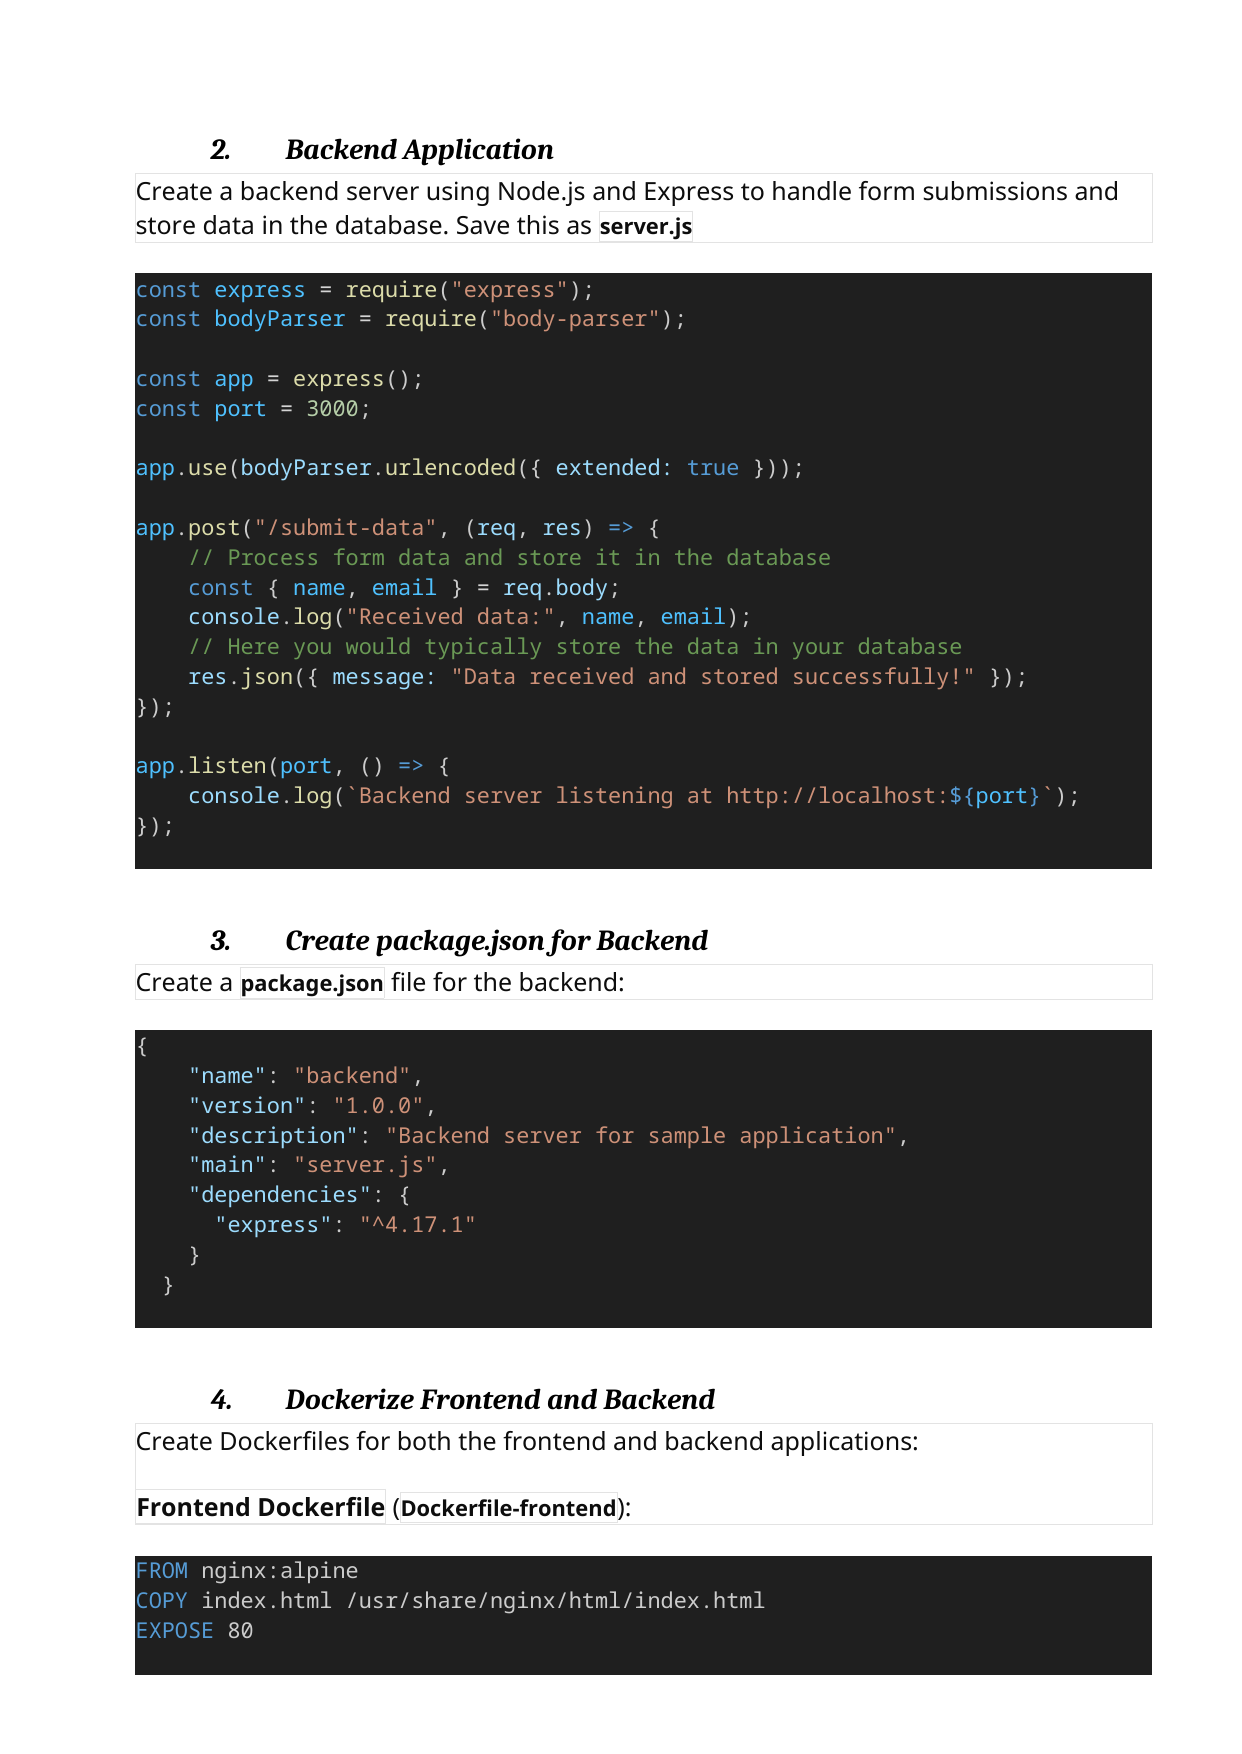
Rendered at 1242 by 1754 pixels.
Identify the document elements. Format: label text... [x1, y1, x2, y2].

text // Here you would typically store the data in your database [135, 631, 1152, 661]
text Frontend Dockerfile (Dockerfile-frontend): [386, 1488, 1152, 1524]
text app.listen(port, () => { [135, 750, 1152, 780]
text res.json({ message: "Data received and stored successfully!" }); [135, 661, 1152, 691]
subtitle Backend Application [210, 133, 1152, 167]
subtitle Dockerize Frontend and Backend [210, 1383, 1152, 1417]
text const express = require("express"); [135, 273, 1152, 303]
text const app = express(); [135, 363, 1152, 393]
text "version": "1.0.0", [135, 1090, 1152, 1120]
text console.log("Received data:", name, email); [135, 601, 1152, 631]
text Create Dockerfiles for both the frontend and backend applications: [136, 1424, 1152, 1457]
text Create a package.json file for the backend: [136, 965, 1152, 999]
text const bodyParser = require("body-parser"); [135, 303, 1152, 333]
text "description": "Backend server for sample application", [135, 1120, 1152, 1149]
text const { name, email } = req.body; [135, 571, 1152, 601]
text "name": "backend", [135, 1060, 1152, 1090]
text "main": "server.js", [135, 1149, 1152, 1179]
text EXPOSE 80 [135, 1615, 1152, 1645]
text Frontend Dockerfile (Dockerfile-frontend): [136, 1490, 385, 1523]
text app.use(bodyParser.urlencoded({ extended: true })); [135, 452, 1152, 482]
text { [135, 1030, 1152, 1060]
text const port = 3000; [135, 393, 1152, 422]
text FROM nginx:alpine [135, 1556, 1152, 1585]
text // Process form data and store it in the database [135, 542, 1152, 571]
text } [135, 1269, 1152, 1298]
text } [135, 1239, 1152, 1269]
text "express": "^4.17.1" [135, 1209, 1152, 1239]
text "dependencies": { [135, 1179, 1152, 1209]
subtitle Create package.json for Backend [210, 924, 1152, 958]
text console.log(`Backend server listening at http://localhost:${port}`); [135, 780, 1152, 810]
text }); [135, 810, 1152, 839]
text COPY index.html /usr/share/nginx/html/index.html [135, 1585, 1152, 1615]
text app.post("/submit-data", (req, res) => { [135, 512, 1152, 542]
text }); [135, 691, 1152, 720]
text Create a backend server using Node.js and Express to handle form submissions and store data in the database. Save this as server.js [136, 174, 1152, 242]
